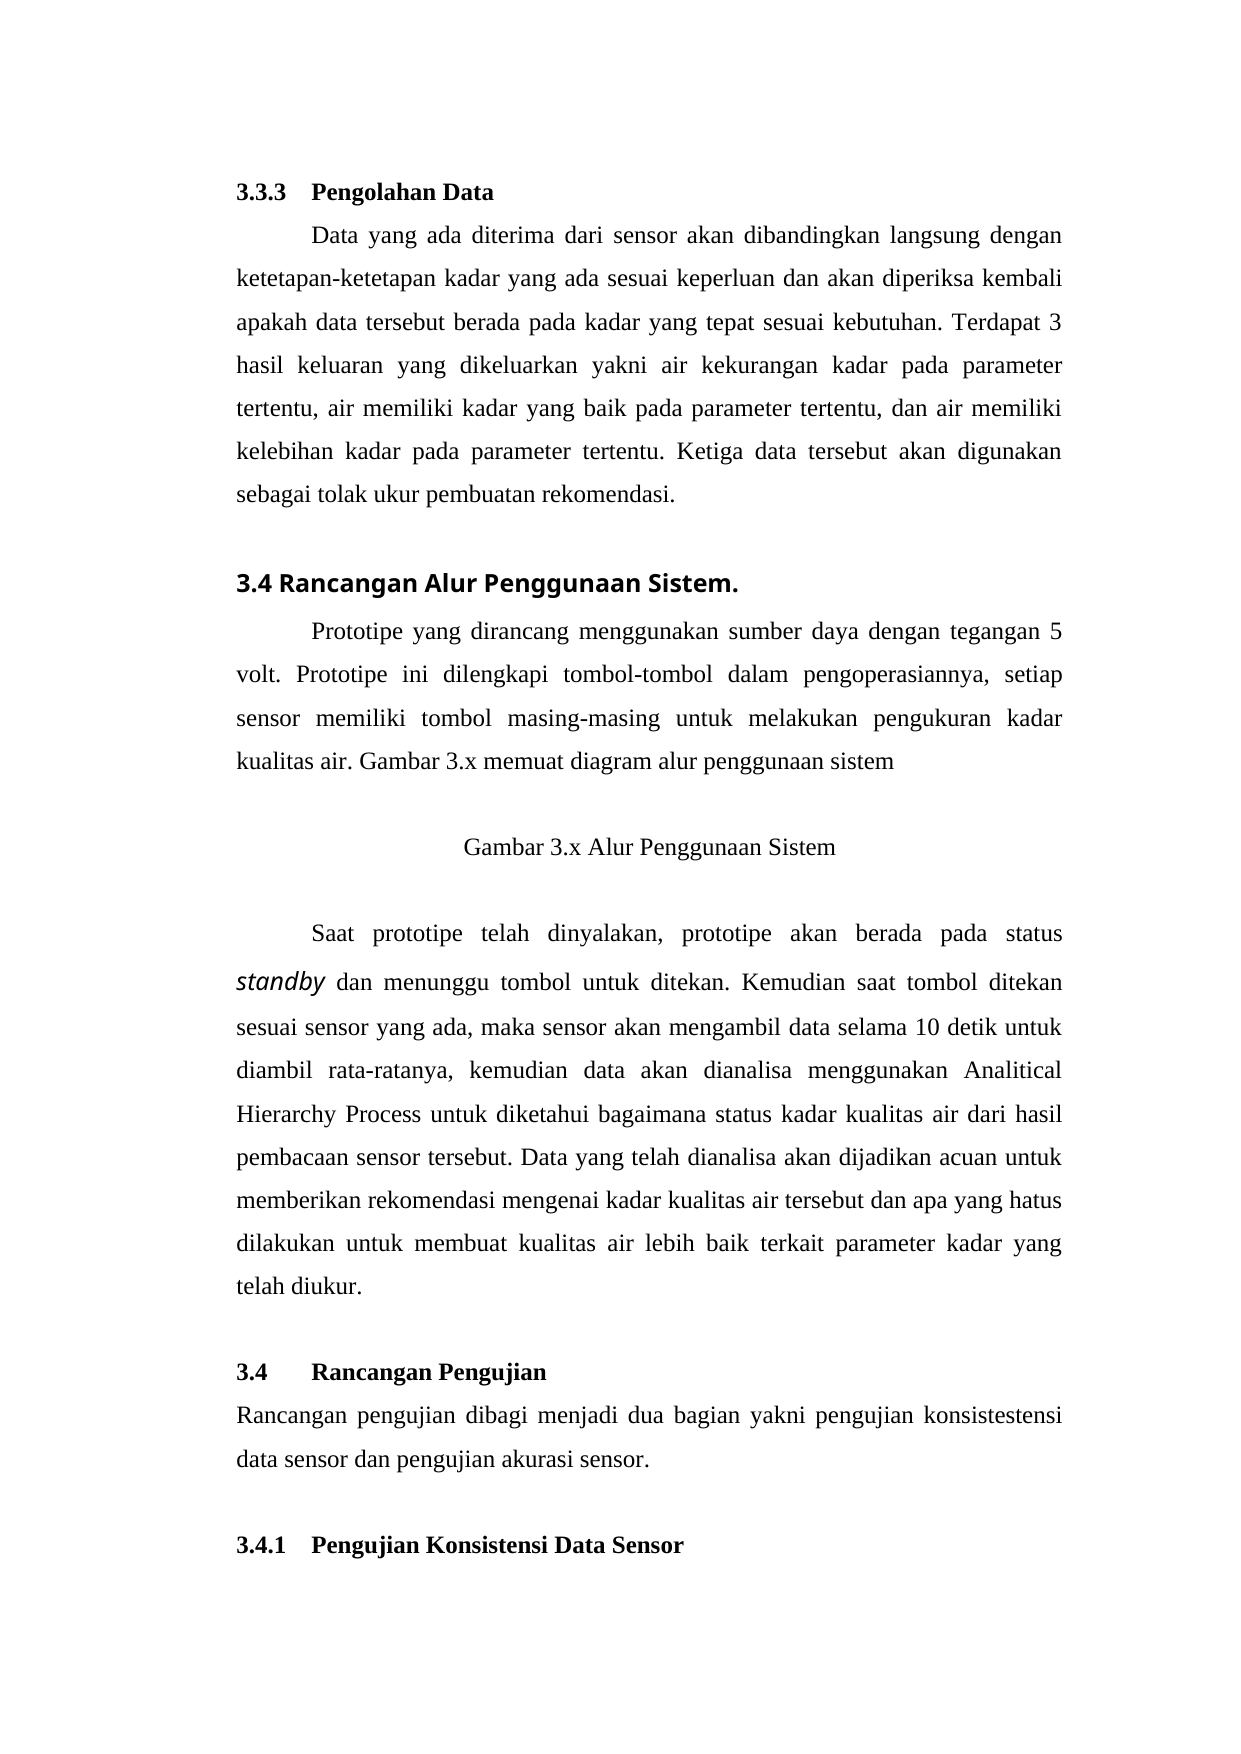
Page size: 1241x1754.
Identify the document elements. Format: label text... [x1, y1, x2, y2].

list Pengolahan Data [236, 177, 1063, 206]
list 3.4.1 Pengujian Konsistensi Data Sensor [236, 1530, 1063, 1559]
list Prototipe yang dirancang menggunakan sumber daya dengan tegangan 5 volt. Prototipe ini dilengkapi tombol-tombol dalam pengoperasiannya, setiap sensor memiliki tombol masing-masing untuk melakukan pengukuran kadar kualitas air. Gambar 3.x memuat diagram alur penggunaan sistem [236, 616, 1063, 774]
list Saat prototipe telah dinyalakan, prototipe akan berada pada status standby dan menunggu tombol untuk ditekan. Kemudian saat tombol ditekan sesuai sensor yang ada, maka sensor akan mengambil data selama 10 detik untuk diambil rata-ratanya, kemudian data akan dianalisa menggunakan Analitical Hierarchy Process untuk diketahui bagaimana status kadar kualitas air dari hasil pembacaan sensor tersebut. Data yang telah dianalisa akan dijadikan acuan untuk memberikan rekomendasi mengenai kadar kualitas air tersebut dan apa yang hatus dilakukan untuk membuat kualitas air lebih baik terkait parameter kadar yang telah diukur. [236, 918, 1063, 1300]
list Rancangan Pengujian [236, 1357, 1063, 1386]
list Gambar 3.x Alur Penggunaan Sistem [236, 832, 1063, 861]
list Data yang ada diterima dari sensor akan dibandingkan langsung dengan ketetapan-ketetapan kadar yang ada sesuai keperluan dan akan diperiksa kembali apakah data tersebut berada pada kadar yang tepat sesuai kebutuhan. Terdapat 3 hasil keluaran yang dikeluarkan yakni air kekurangan kadar pada parameter tertentu, air memiliki kadar yang baik pada parameter tertentu, dan air memiliki kelebihan kadar pada parameter tertentu. Ketiga data tersebut akan digunakan sebagai tolak ukur pembuatan rekomendasi. [236, 220, 1063, 508]
list 3.4 Rancangan Alur Penggunaan Sistem. [236, 565, 1063, 599]
list Rancangan pengujian dibagi menjadi dua bagian yakni pengujian konsistestensi data sensor dan pengujian akurasi sensor. [236, 1401, 1063, 1472]
